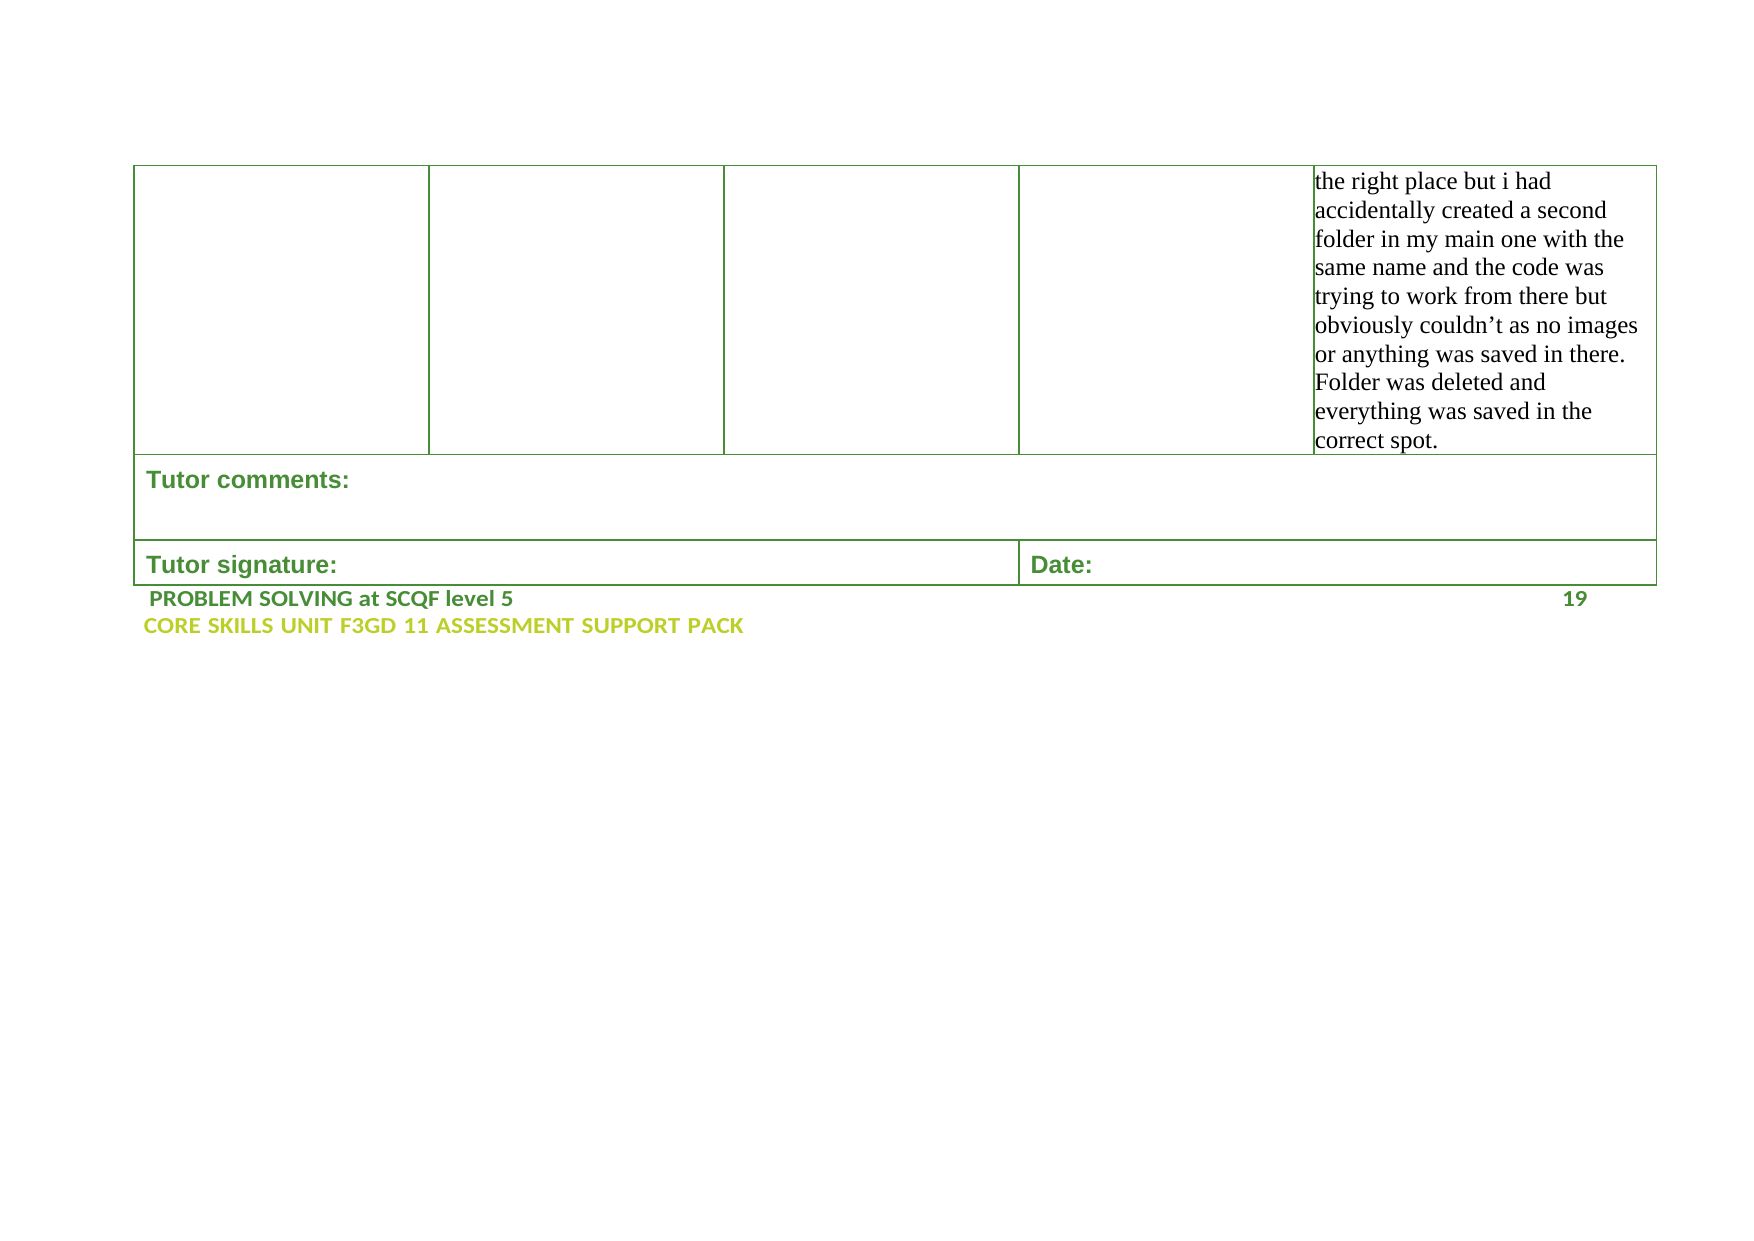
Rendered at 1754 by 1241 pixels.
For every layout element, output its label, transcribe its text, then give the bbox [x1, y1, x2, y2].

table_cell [135, 166, 428, 454]
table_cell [1020, 166, 1313, 454]
table_cell Tutor comments: [135, 455, 1656, 539]
text CORE SKILLS UNIT F3GD 11 ASSESSMENT SUPPORT PACK [144, 612, 1602, 638]
text PROBLEM SOLVING at SCQF level 5 19 [121, 586, 1602, 612]
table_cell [1315, 166, 1656, 454]
table_cell Date: [1020, 541, 1656, 584]
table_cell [430, 166, 723, 454]
table_cell Tutor signature: [135, 541, 1018, 584]
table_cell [725, 166, 1018, 454]
